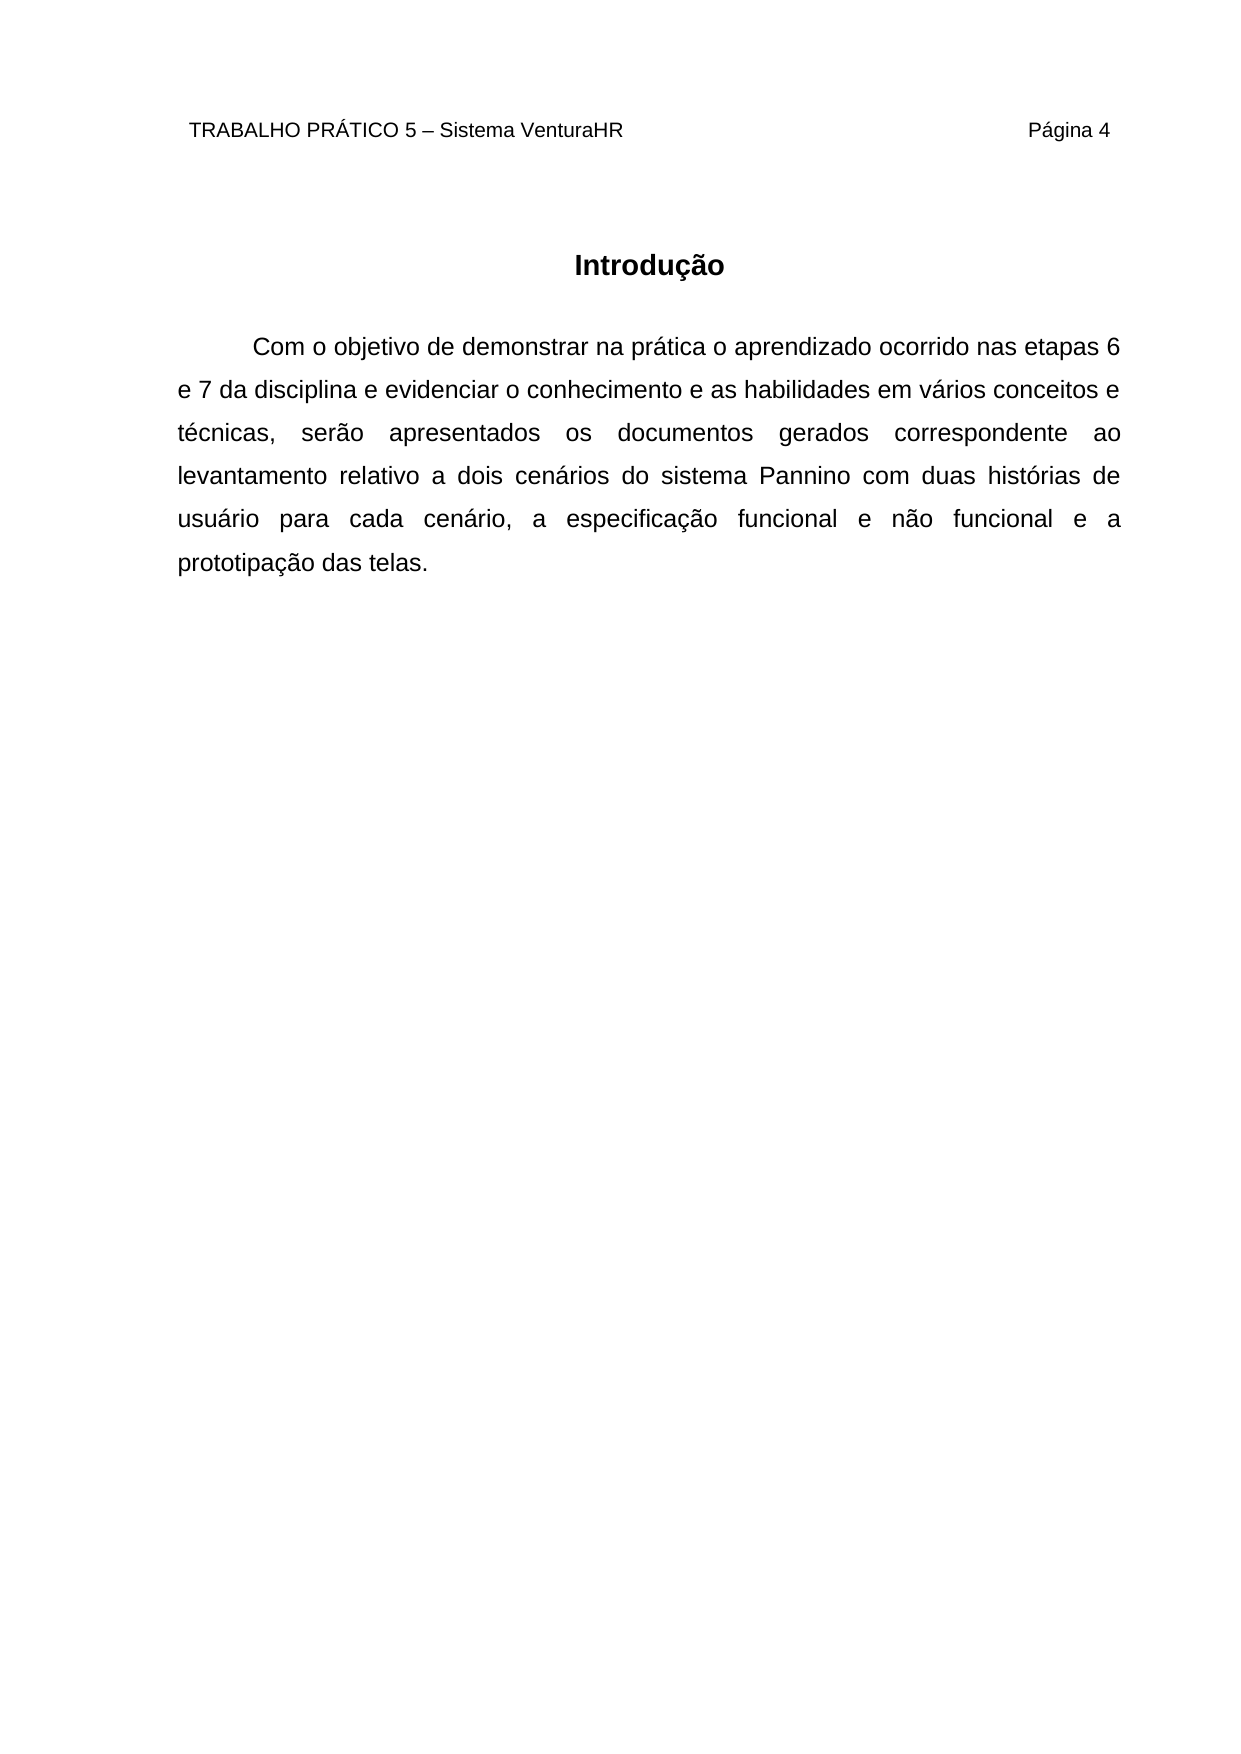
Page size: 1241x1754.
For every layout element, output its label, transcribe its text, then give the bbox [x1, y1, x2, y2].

subtitle Introdução [177, 248, 1122, 282]
text Com o objetivo de demonstrar na prática o aprendizado ocorrido nas etapas 6 e 7 da disciplina e evidenciar o conhecimento e as habilidades em vários conceitos e técnicas, serão apresentados os documentos gerados correspondente ao levantamento relativo a dois cenários do sistema Pannino com duas histórias de usuário para cada cenário, a especificação funcional e não funcional e a prototipação das telas. [177, 332, 1122, 576]
